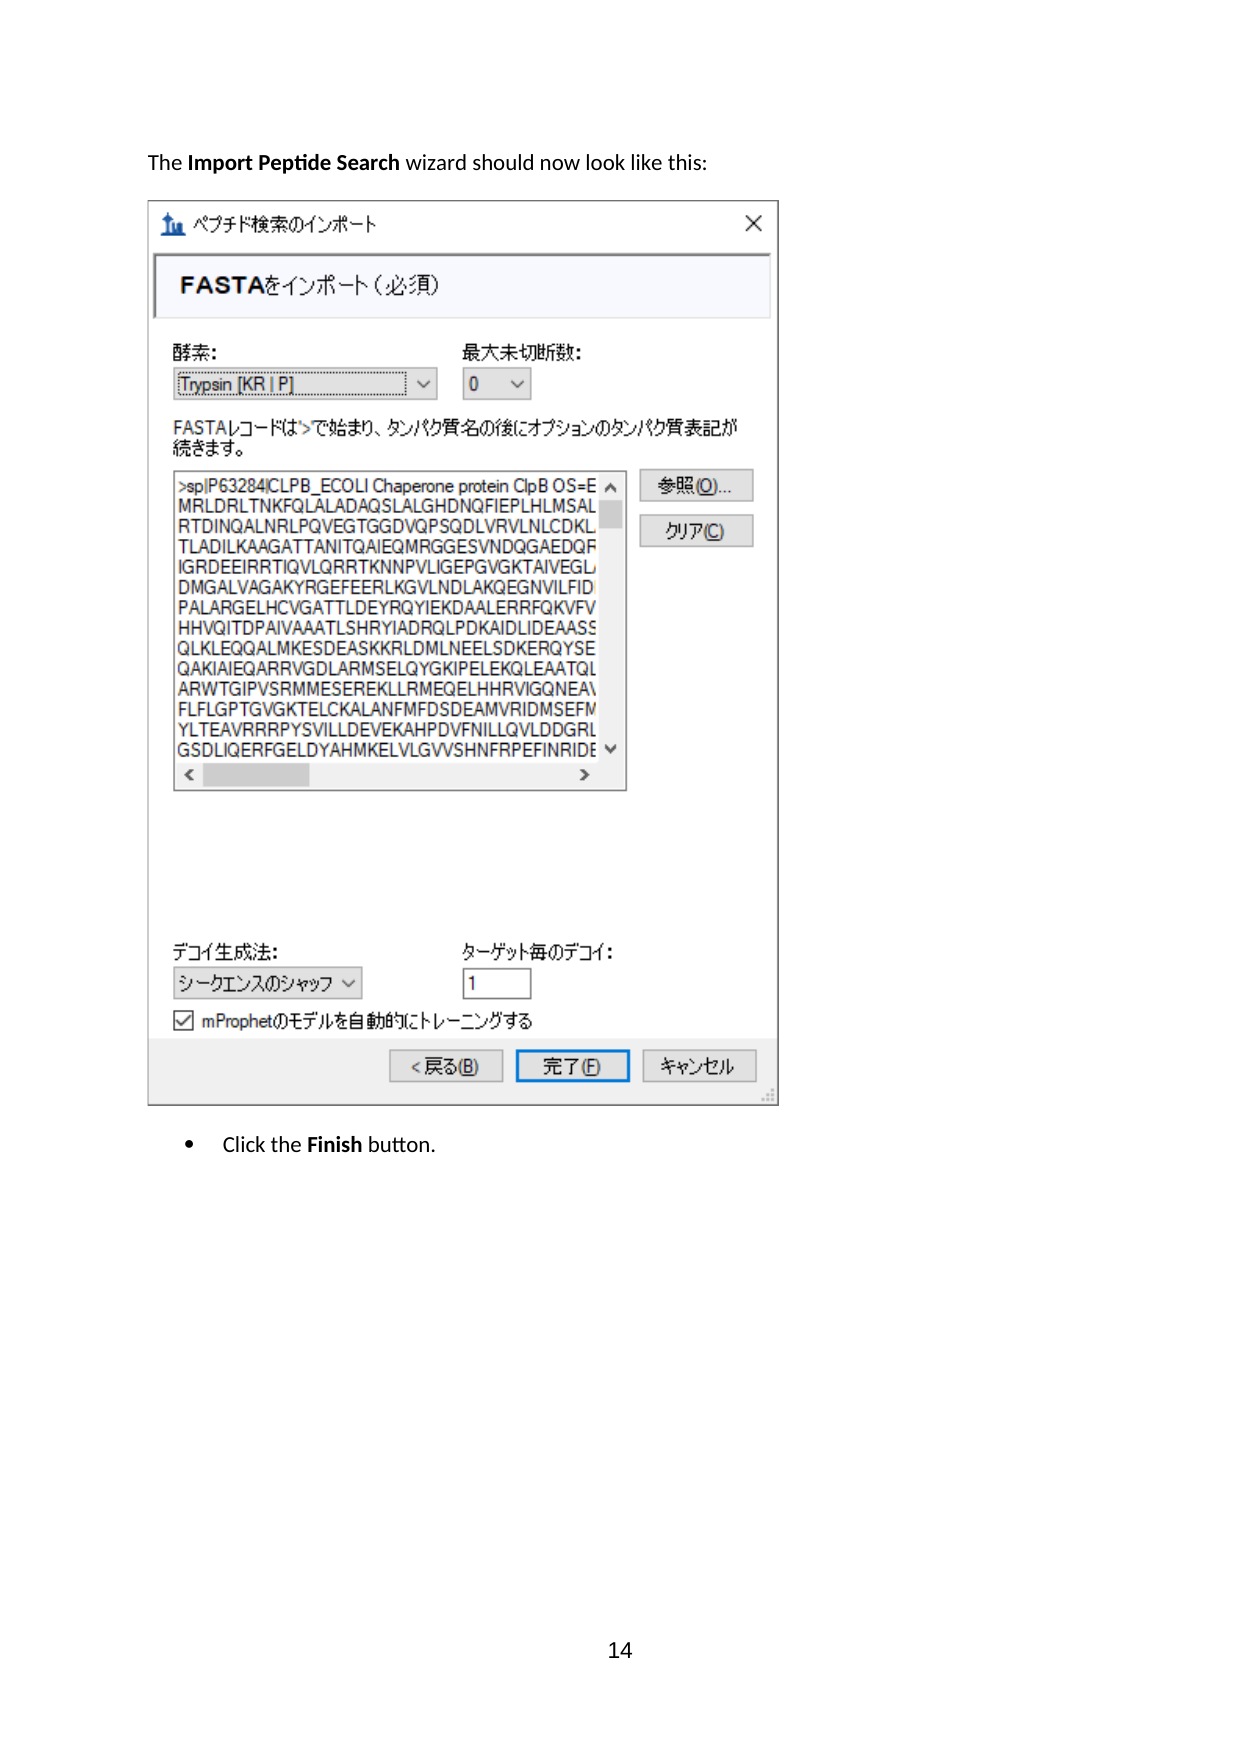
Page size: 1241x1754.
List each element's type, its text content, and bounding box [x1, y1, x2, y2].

text The Import Peptide Search wizard should now look like this: [148, 148, 1093, 176]
list Click the Finish button. [185, 1130, 1093, 1158]
picture [147, 200, 779, 1106]
